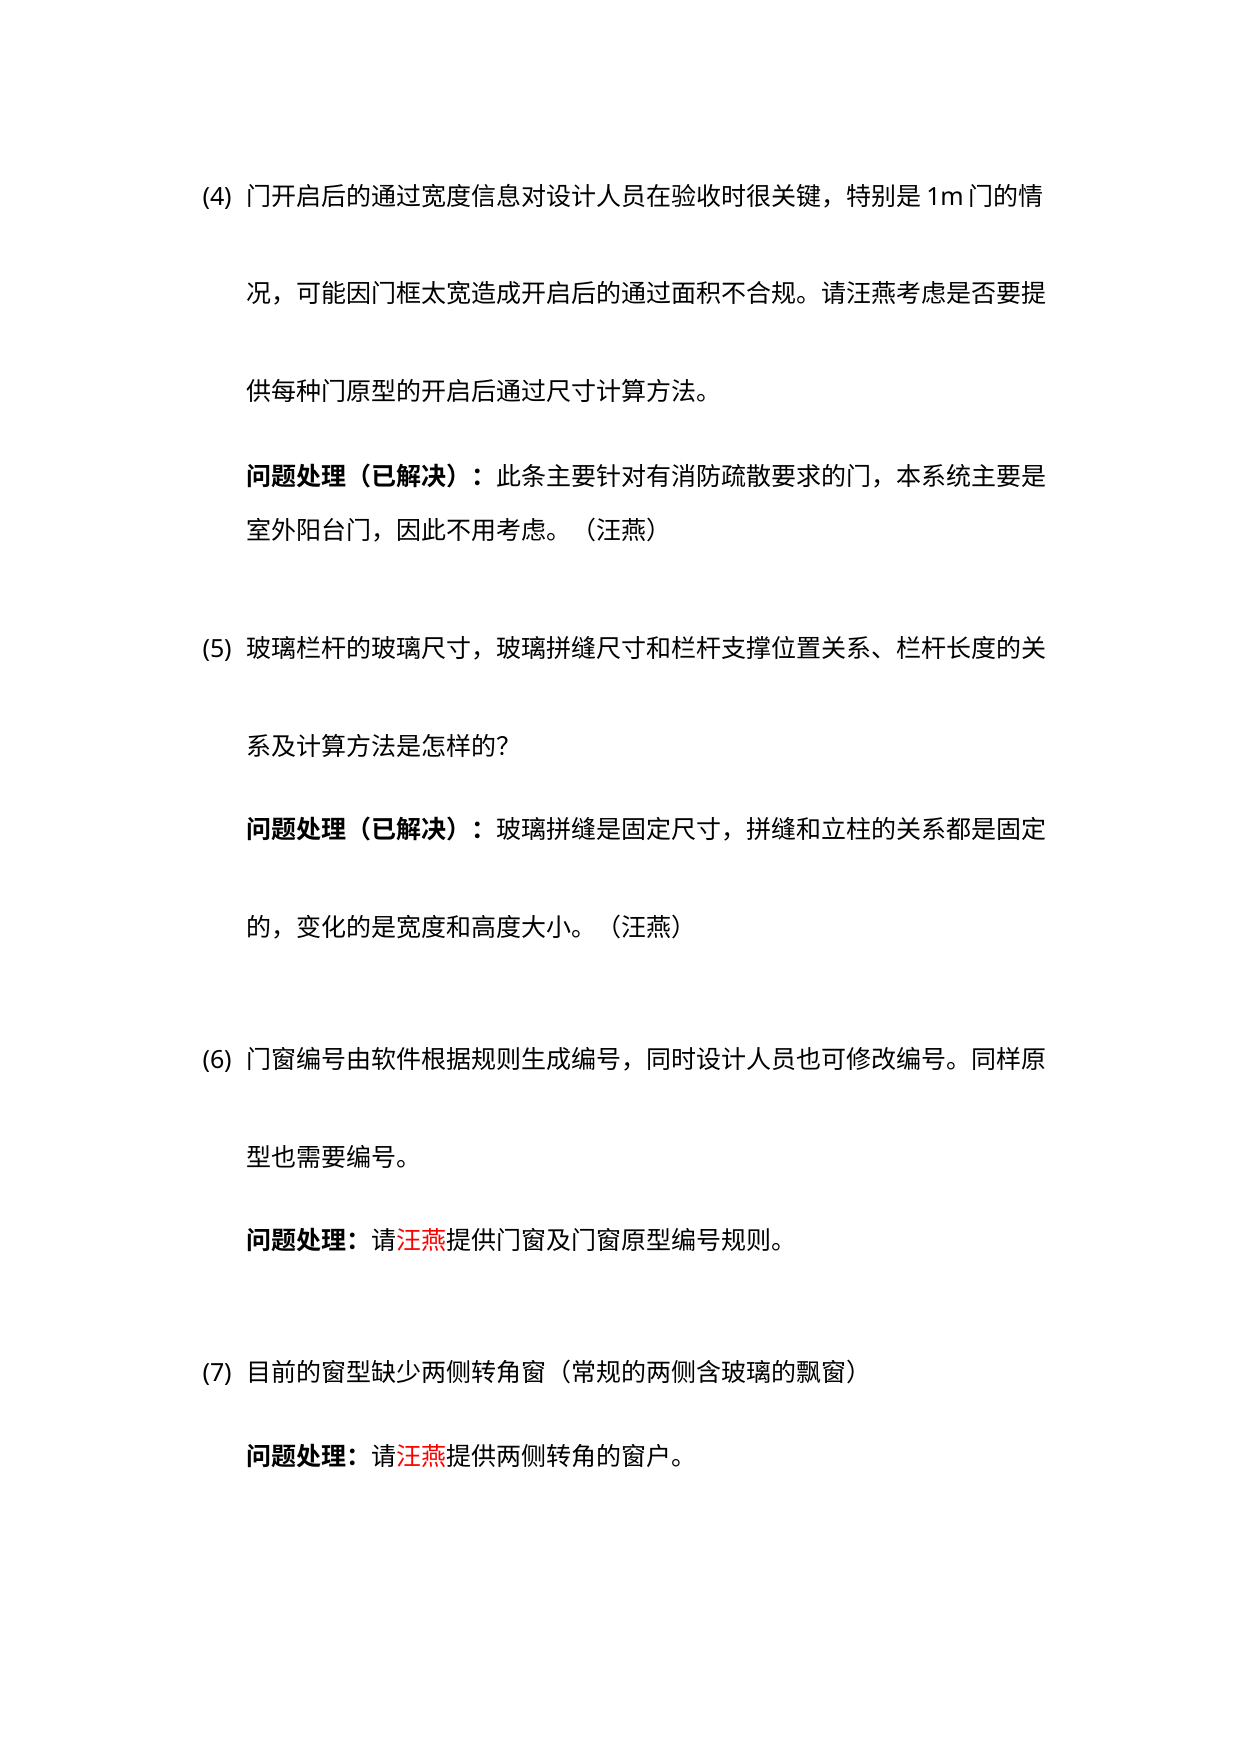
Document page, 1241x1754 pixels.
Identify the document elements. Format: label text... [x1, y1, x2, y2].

list 目前的窗型缺少两侧转角窗（常规的两侧含玻璃的飘窗） [202, 1338, 1053, 1403]
list 门开启后的通过宽度信息对设计人员在验收时很关键，特别是1m门的情况，可能因门框太宽造成开启后的通过面积不合规。请汪燕考虑是否要提供每种门原型的开启后通过尺寸计算方法。 [202, 162, 1053, 422]
list 问题处理（已解决）：此条主要针对有消防疏散要求的门，本系统主要是室外阳台门，因此不用考虑。（汪燕） [246, 456, 1053, 547]
list 问题处理：请汪燕提供两侧转角的窗户。 [246, 1422, 1053, 1487]
list 门窗编号由软件根据规则生成编号，同时设计人员也可修改编号。同样原型也需要编号。 [202, 1025, 1053, 1188]
list 问题处理：请汪燕提供门窗及门窗原型编号规则。 [246, 1206, 1053, 1271]
list 问题处理（已解决）：玻璃拼缝是固定尺寸，拼缝和立柱的关系都是固定的，变化的是宽度和高度大小。（汪燕） [246, 795, 1053, 958]
list 玻璃栏杆的玻璃尺寸，玻璃拼缝尺寸和栏杆支撑位置关系、栏杆长度的关系及计算方法是怎样的？ [202, 614, 1053, 777]
